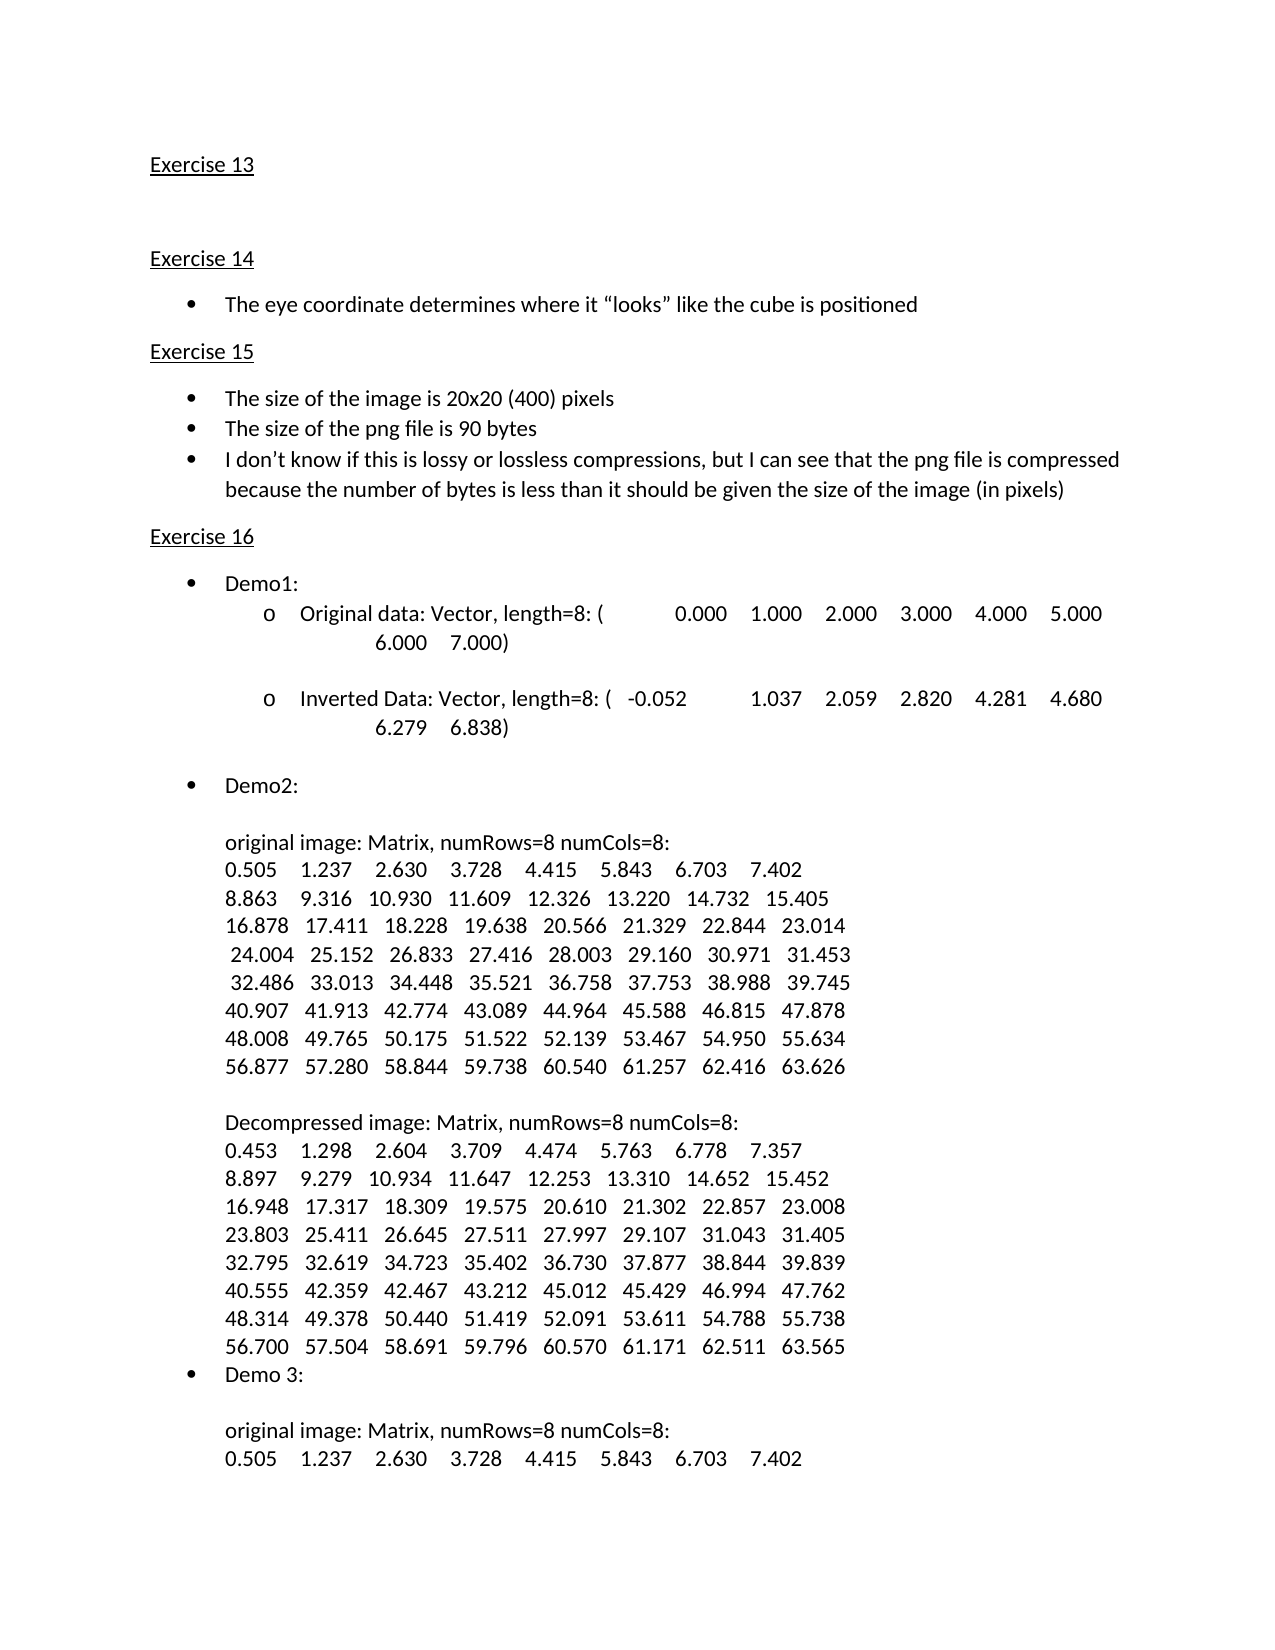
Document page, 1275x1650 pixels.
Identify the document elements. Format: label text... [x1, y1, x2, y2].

text 0.505 1.237 2.630 3.728 4.415 5.843 6.703 7.402 [150, 1444, 1125, 1472]
list I don’t know if this is lossy or lossless compressions, but I can see that the png file is compressed because the number of bytes is less than it should be given the size of the image (in pixels) [187, 445, 1125, 503]
list The size of the image is 20x20 (400) pixels [187, 384, 1125, 412]
text Exercise 14 [150, 244, 1125, 272]
text 48.314 49.378 50.440 51.419 52.091 53.611 54.788 55.738 [150, 1304, 1125, 1332]
text 0.453 1.298 2.604 3.709 4.474 5.763 6.778 7.357 [150, 1136, 1125, 1164]
text Exercise 16 [150, 522, 1125, 550]
text 23.803 25.411 26.645 27.511 27.997 29.107 31.043 31.405 [150, 1220, 1125, 1248]
list Demo 3: [187, 1360, 1125, 1388]
text 40.907 41.913 42.774 43.089 44.964 45.588 46.815 47.878 [150, 996, 1125, 1024]
list The eye coordinate determines where it “looks” like the cube is positioned [187, 291, 1125, 319]
text 8.897 9.279 10.934 11.647 12.253 13.310 14.652 15.452 [150, 1164, 1125, 1192]
text 24.004 25.152 26.833 27.416 28.003 29.160 30.971 31.453 [150, 940, 1125, 968]
text 40.555 42.359 42.467 43.212 45.012 45.429 46.994 47.762 [150, 1276, 1125, 1304]
text 8.863 9.316 10.930 11.609 12.326 13.220 14.732 15.405 [150, 884, 1125, 912]
text 0.505 1.237 2.630 3.728 4.415 5.843 6.703 7.402 [150, 856, 1125, 884]
text 32.486 33.013 34.448 35.521 36.758 37.753 38.988 39.745 [150, 968, 1125, 996]
text 16.948 17.317 18.309 19.575 20.610 21.302 22.857 23.008 [150, 1192, 1125, 1220]
text Decompressed image: Matrix, numRows=8 numCols=8: [150, 1108, 1125, 1136]
list Demo2: [187, 772, 1125, 799]
text 48.008 49.765 50.175 51.522 52.139 53.467 54.950 55.634 [150, 1024, 1125, 1052]
list Demo1: [187, 569, 1125, 597]
text Exercise 13 [150, 150, 1125, 178]
text 56.877 57.280 58.844 59.738 60.540 61.257 62.416 63.626 [150, 1052, 1125, 1080]
text original image: Matrix, numRows=8 numCols=8: [150, 1416, 1125, 1444]
text original image: Matrix, numRows=8 numCols=8: [150, 828, 1125, 856]
list The size of the png file is 90 bytes [187, 414, 1125, 443]
text 32.795 32.619 34.723 35.402 36.730 37.877 38.844 39.839 [150, 1248, 1125, 1276]
text 56.700 57.504 58.691 59.796 60.570 61.171 62.511 63.565 [150, 1332, 1125, 1360]
text 16.878 17.411 18.228 19.638 20.566 21.329 22.844 23.014 [150, 912, 1125, 940]
list Original data: Vector, length=8: ( 0.000 1.000 2.000 3.000 4.000 5.000 6.000 7.000) [262, 599, 1125, 656]
list Inverted Data: Vector, length=8: ( -0.052 1.037 2.059 2.820 4.281 4.680 6.279 6.838) [262, 684, 1125, 741]
text Exercise 15 [150, 337, 1125, 366]
